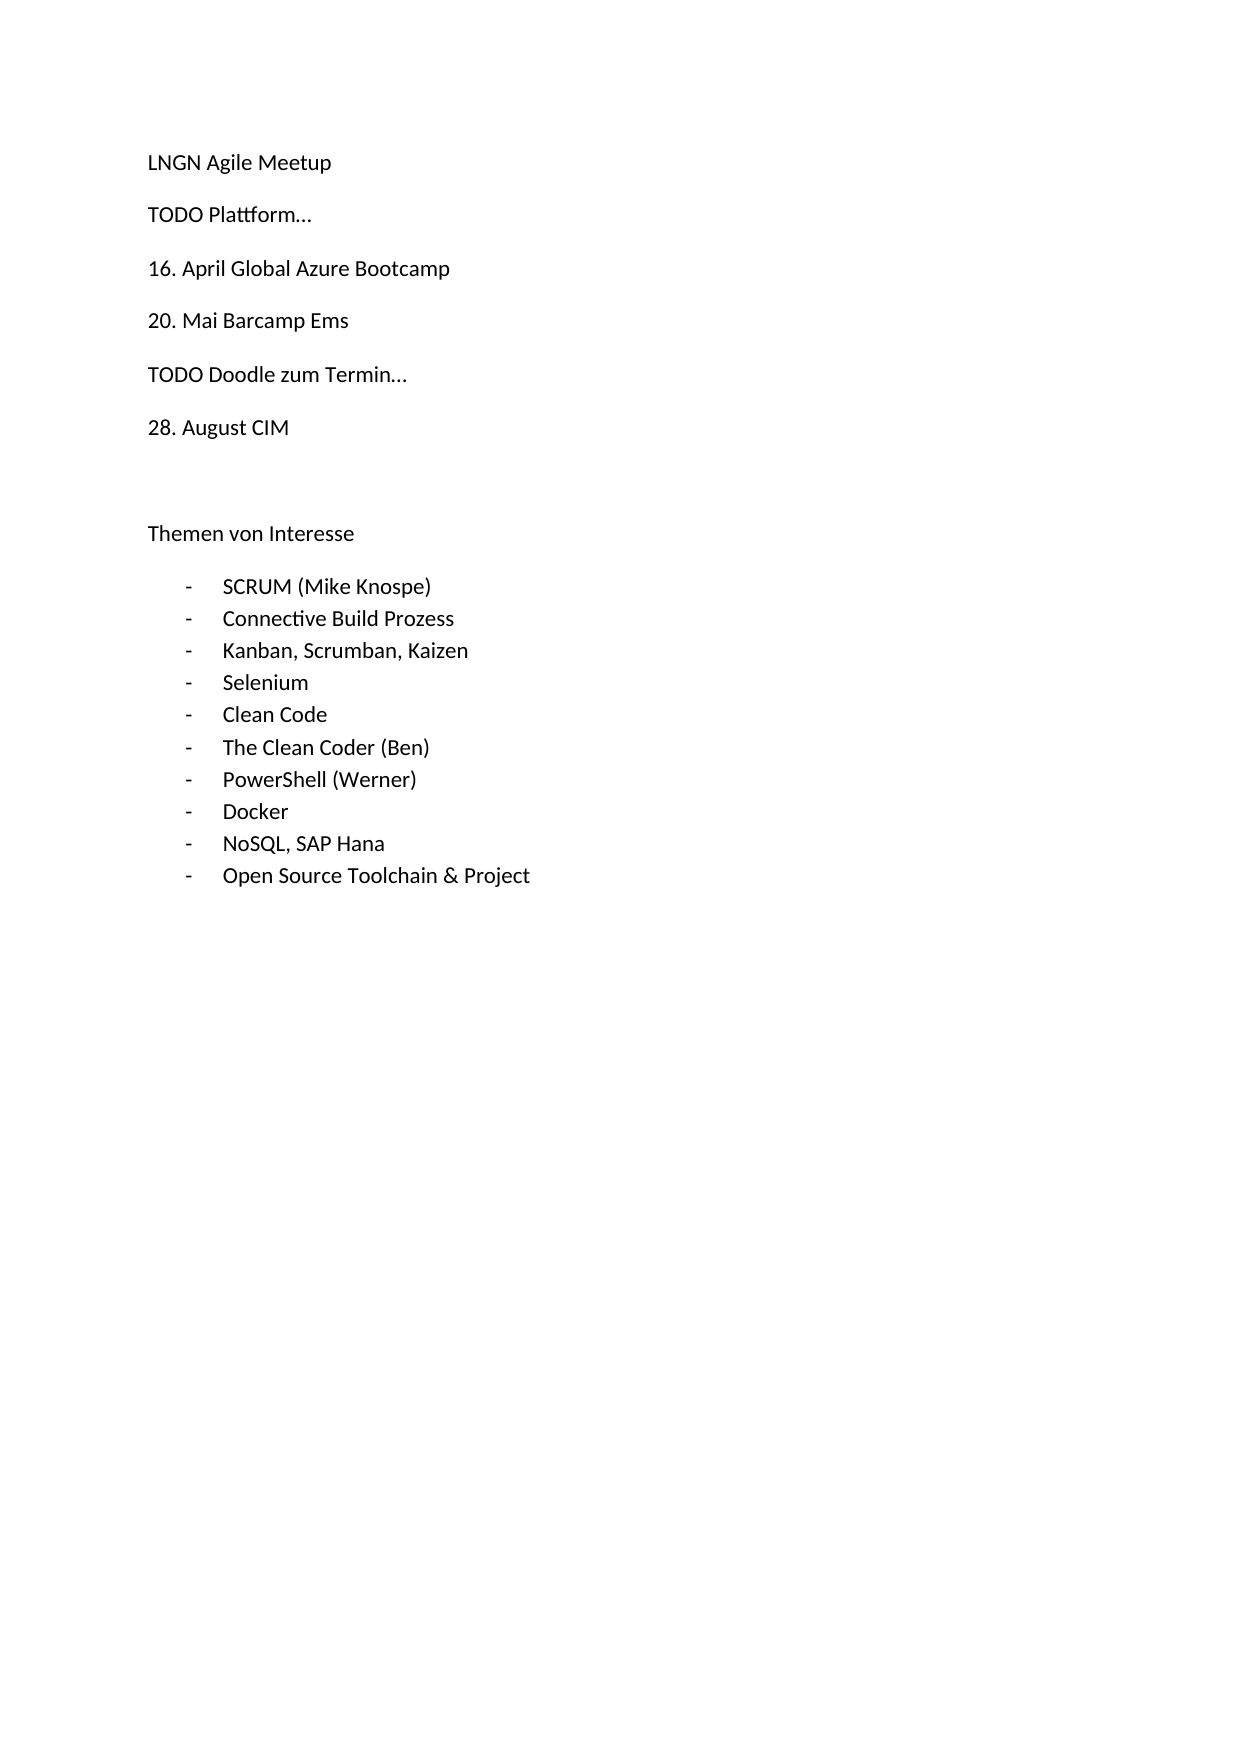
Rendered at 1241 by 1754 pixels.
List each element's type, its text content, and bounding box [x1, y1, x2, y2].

list Connective Build Prozess [185, 604, 1093, 632]
list PowerShell (Werner) [185, 765, 1093, 793]
text Themen von Interesse [148, 519, 1093, 547]
text LNGN Agile Meetup [148, 148, 1093, 176]
text 16. April Global Azure Bootcamp [148, 254, 1093, 282]
list NoSQL, SAP Hana [185, 829, 1093, 857]
text 28. August CIM [148, 413, 1093, 441]
text TODO Plattform… [148, 201, 1093, 229]
list Kanban, Scrumban, Kaizen [185, 636, 1093, 664]
list Selenium [185, 668, 1093, 696]
list Docker [185, 797, 1093, 825]
list Clean Code [185, 701, 1093, 728]
list SCRUM (Mike Knospe) [185, 572, 1093, 600]
list The Clean Coder (Ben) [185, 733, 1093, 761]
list Open Source Toolchain & Project [185, 861, 1093, 889]
text 20. Mai Barcamp Ems [148, 307, 1093, 335]
text TODO Doodle zum Termin… [148, 360, 1093, 388]
